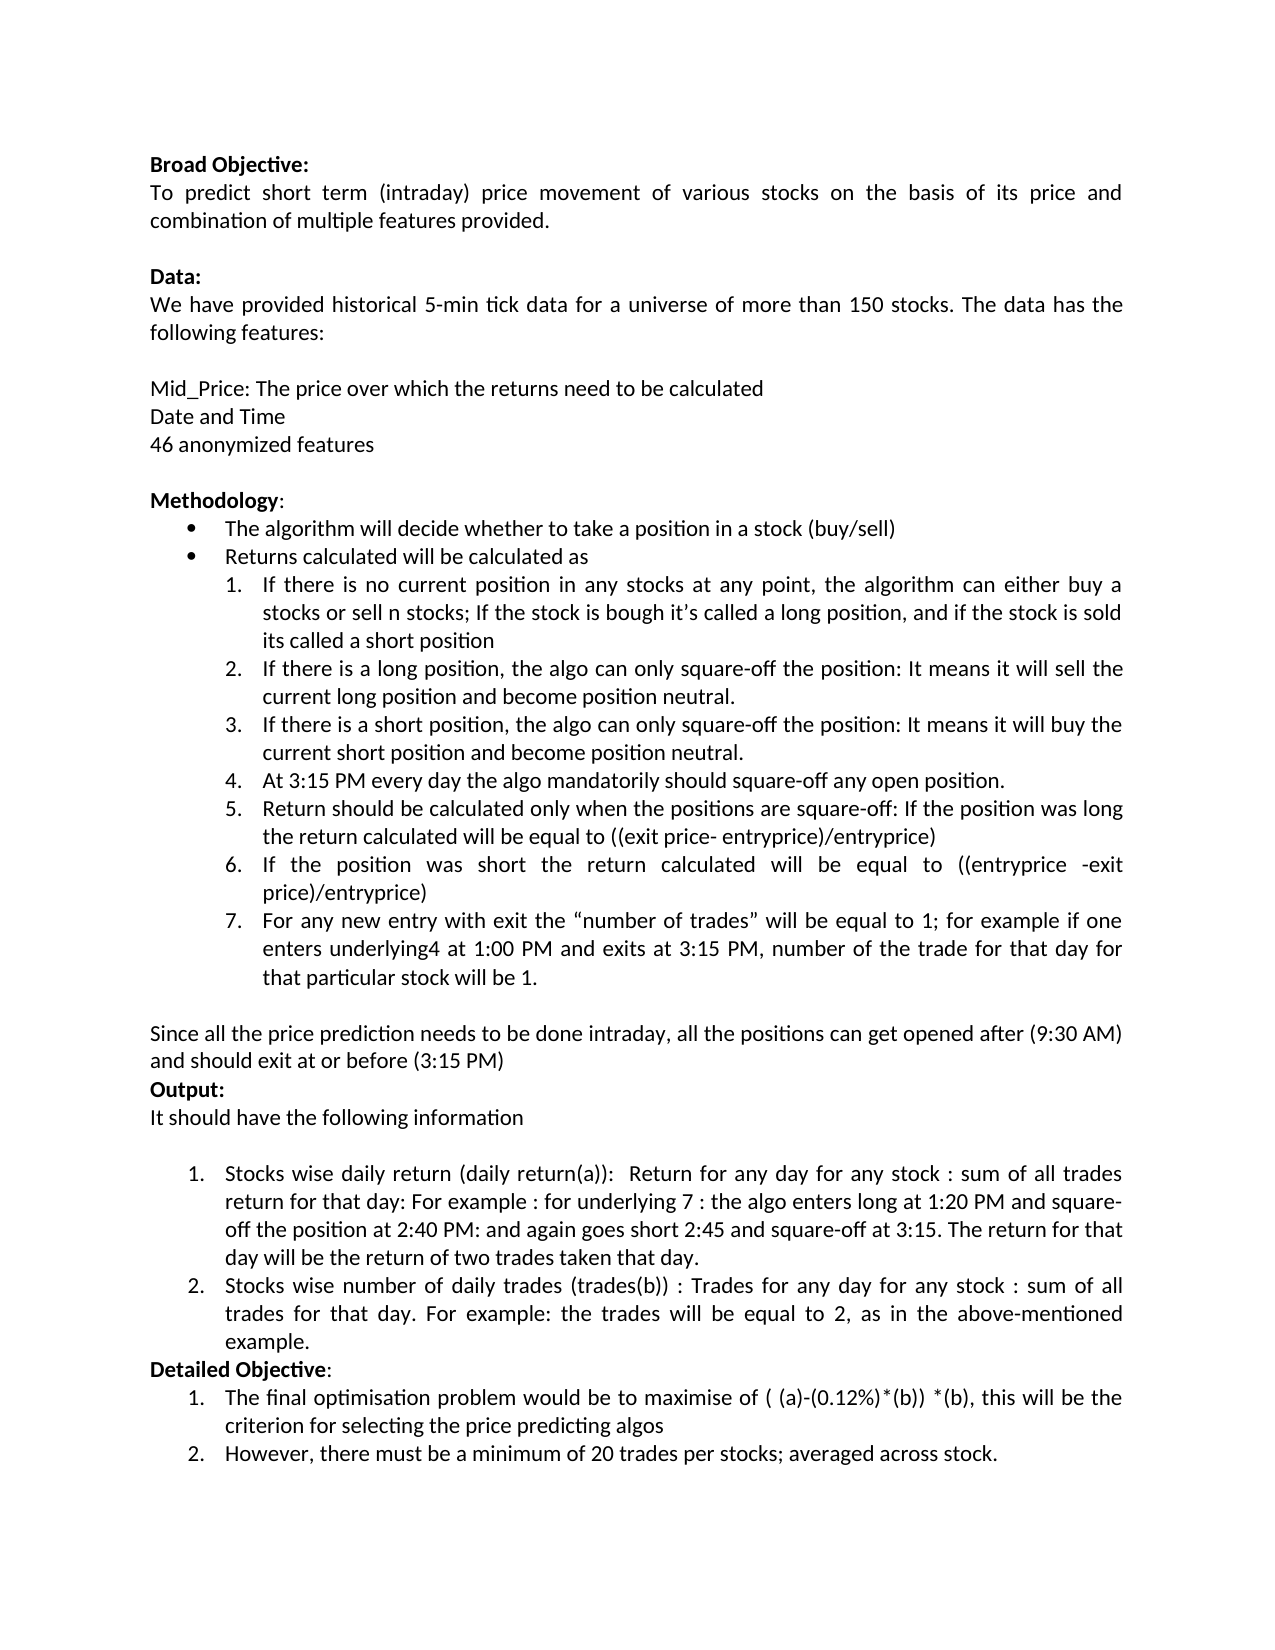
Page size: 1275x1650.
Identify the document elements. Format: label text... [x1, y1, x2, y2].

text 46 anonymized features [150, 430, 1125, 458]
text Broad Objective: [150, 150, 1125, 178]
text To predict short term (intraday) price movement of various stocks on the basis of its price and combination of multiple features provided. [150, 178, 1125, 234]
list Return should be calculated only when the positions are square-off: If the position was long the return calculated will be equal to ((exit price- entryprice)/entryprice) [225, 794, 1125, 851]
text Data: [150, 262, 1125, 290]
list At 3:15 PM every day the algo mandatorily should square-off any open position. [225, 766, 1125, 794]
text Date and Time [150, 402, 1125, 430]
list The final optimisation problem would be to maximise of ( (a)-(0.12%)*(b)) *(b), this will be the criterion for selecting the price predicting algos [187, 1383, 1125, 1439]
list However, there must be a minimum of 20 trades per stocks; averaged across stock. [187, 1439, 1125, 1467]
text Output: [150, 1075, 1125, 1103]
list The algorithm will decide whether to take a position in a stock (buy/sell) [187, 514, 1125, 542]
text Methodology: [150, 486, 1125, 514]
list If there is no current position in any stocks at any point, the algorithm can either buy a stocks or sell n stocks; If the stock is bough it’s called a long position, and if the stock is sold its called a short position [225, 570, 1125, 654]
list For any new entry with exit the “number of trades” will be equal to 1; for example if one enters underlying4 at 1:00 PM and exits at 3:15 PM, number of the trade for that day for that particular stock will be 1. [225, 907, 1125, 991]
list If there is a long position, the algo can only square-off the position: It means it will sell the current long position and become position neutral. [225, 654, 1125, 710]
text Since all the price prediction needs to be done intraday, all the positions can get opened after (9:30 AM) and should exit at or before (3:15 PM) [150, 1019, 1125, 1075]
text Detailed Objective: [150, 1355, 1125, 1383]
list If the position was short the return calculated will be equal to ((entryprice -exit price)/entryprice) [225, 851, 1125, 907]
text It should have the following information [150, 1103, 1125, 1131]
list Stocks wise daily return (daily return(a)): Return for any day for any stock : sum of all trades return for that day: For example : for underlying 7 : the algo enters long at 1:20 PM and square-off the position at 2:40 PM: and again goes short 2:45 and square-off at 3:15. The return for that day will be the return of two trades taken that day. [187, 1159, 1125, 1271]
list Returns calculated will be calculated as [187, 542, 1125, 570]
text We have provided historical 5-min tick data for a universe of more than 150 stocks. The data has the following features: [150, 290, 1125, 346]
text Mid_Price: The price over which the returns need to be calculated [150, 374, 1125, 402]
list If there is a short position, the algo can only square-off the position: It means it will buy the current short position and become position neutral. [225, 710, 1125, 766]
list Stocks wise number of daily trades (trades(b)) : Trades for any day for any stock : sum of all trades for that day. For example: the trades will be equal to 2, as in the above-mentioned example. [187, 1271, 1125, 1355]
